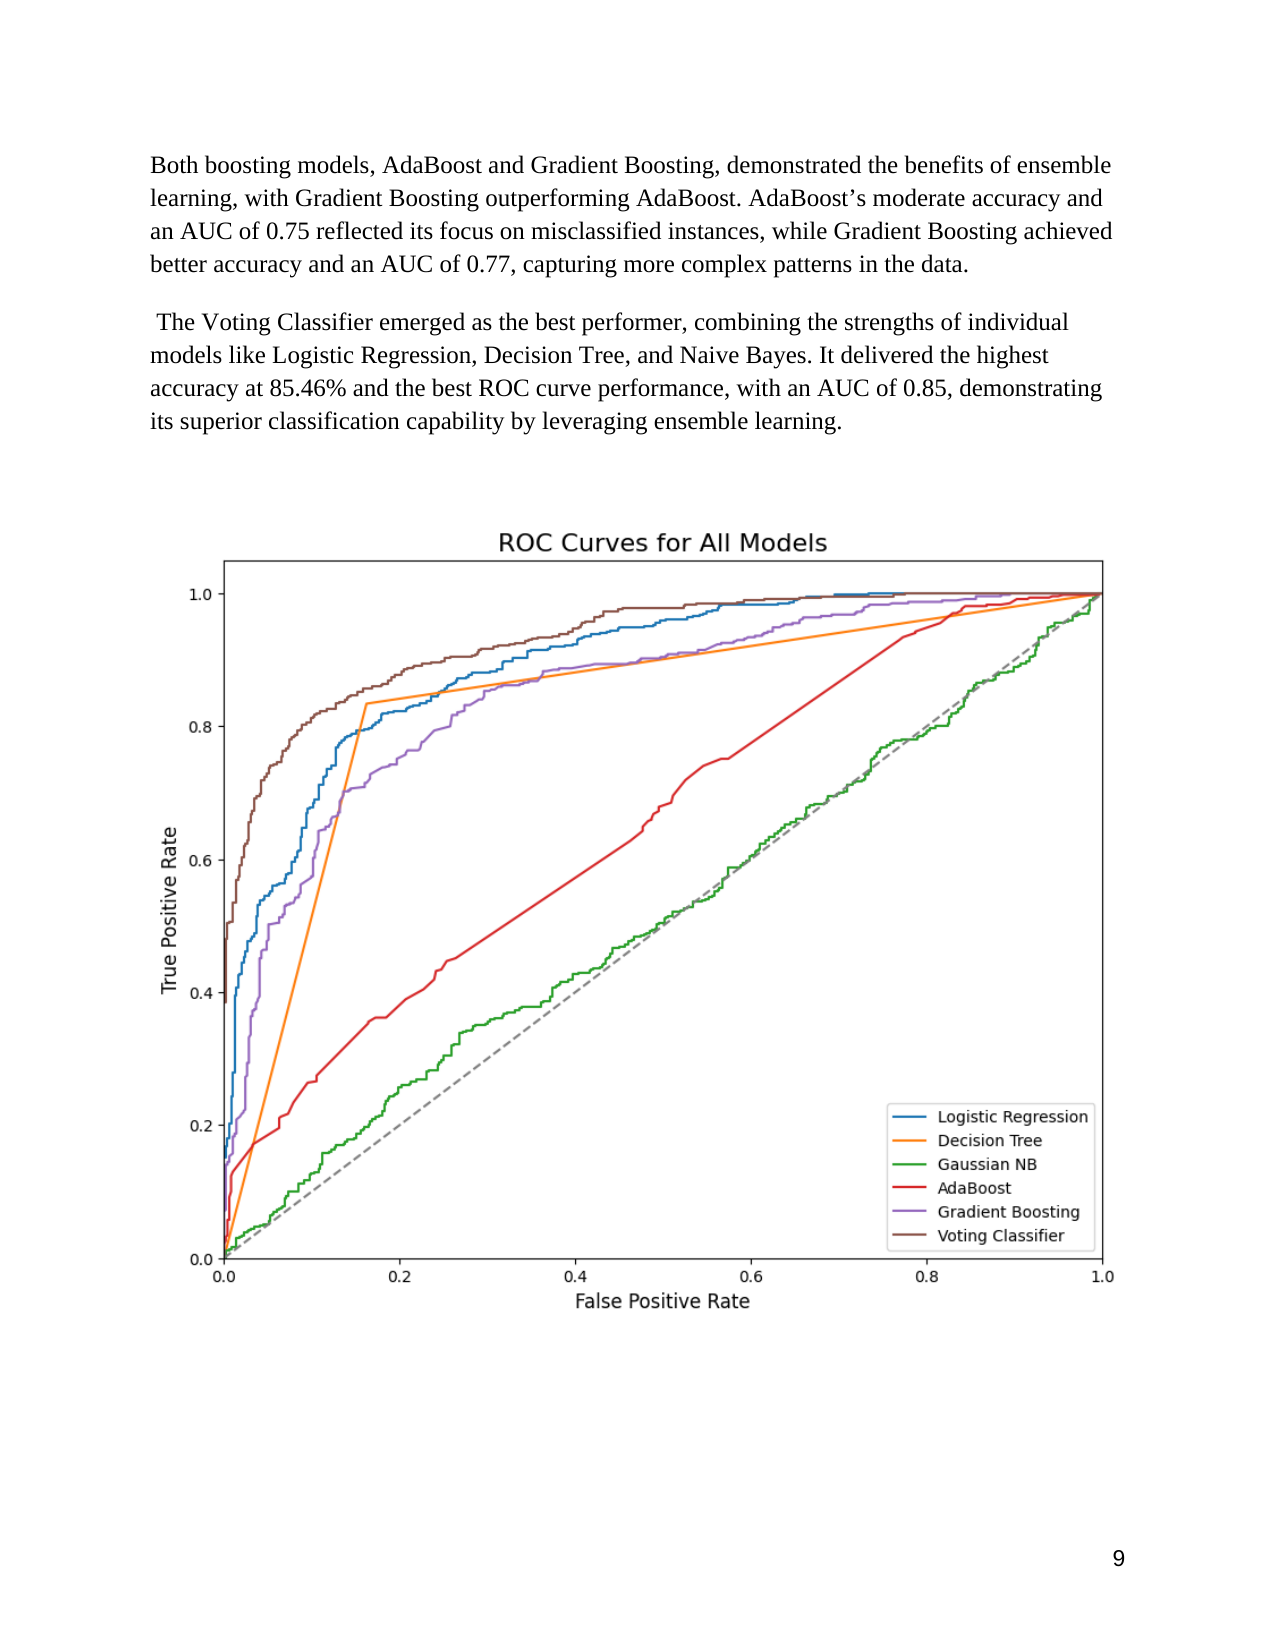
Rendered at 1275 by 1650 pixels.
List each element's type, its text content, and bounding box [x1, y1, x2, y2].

picture [150, 522, 1125, 1323]
